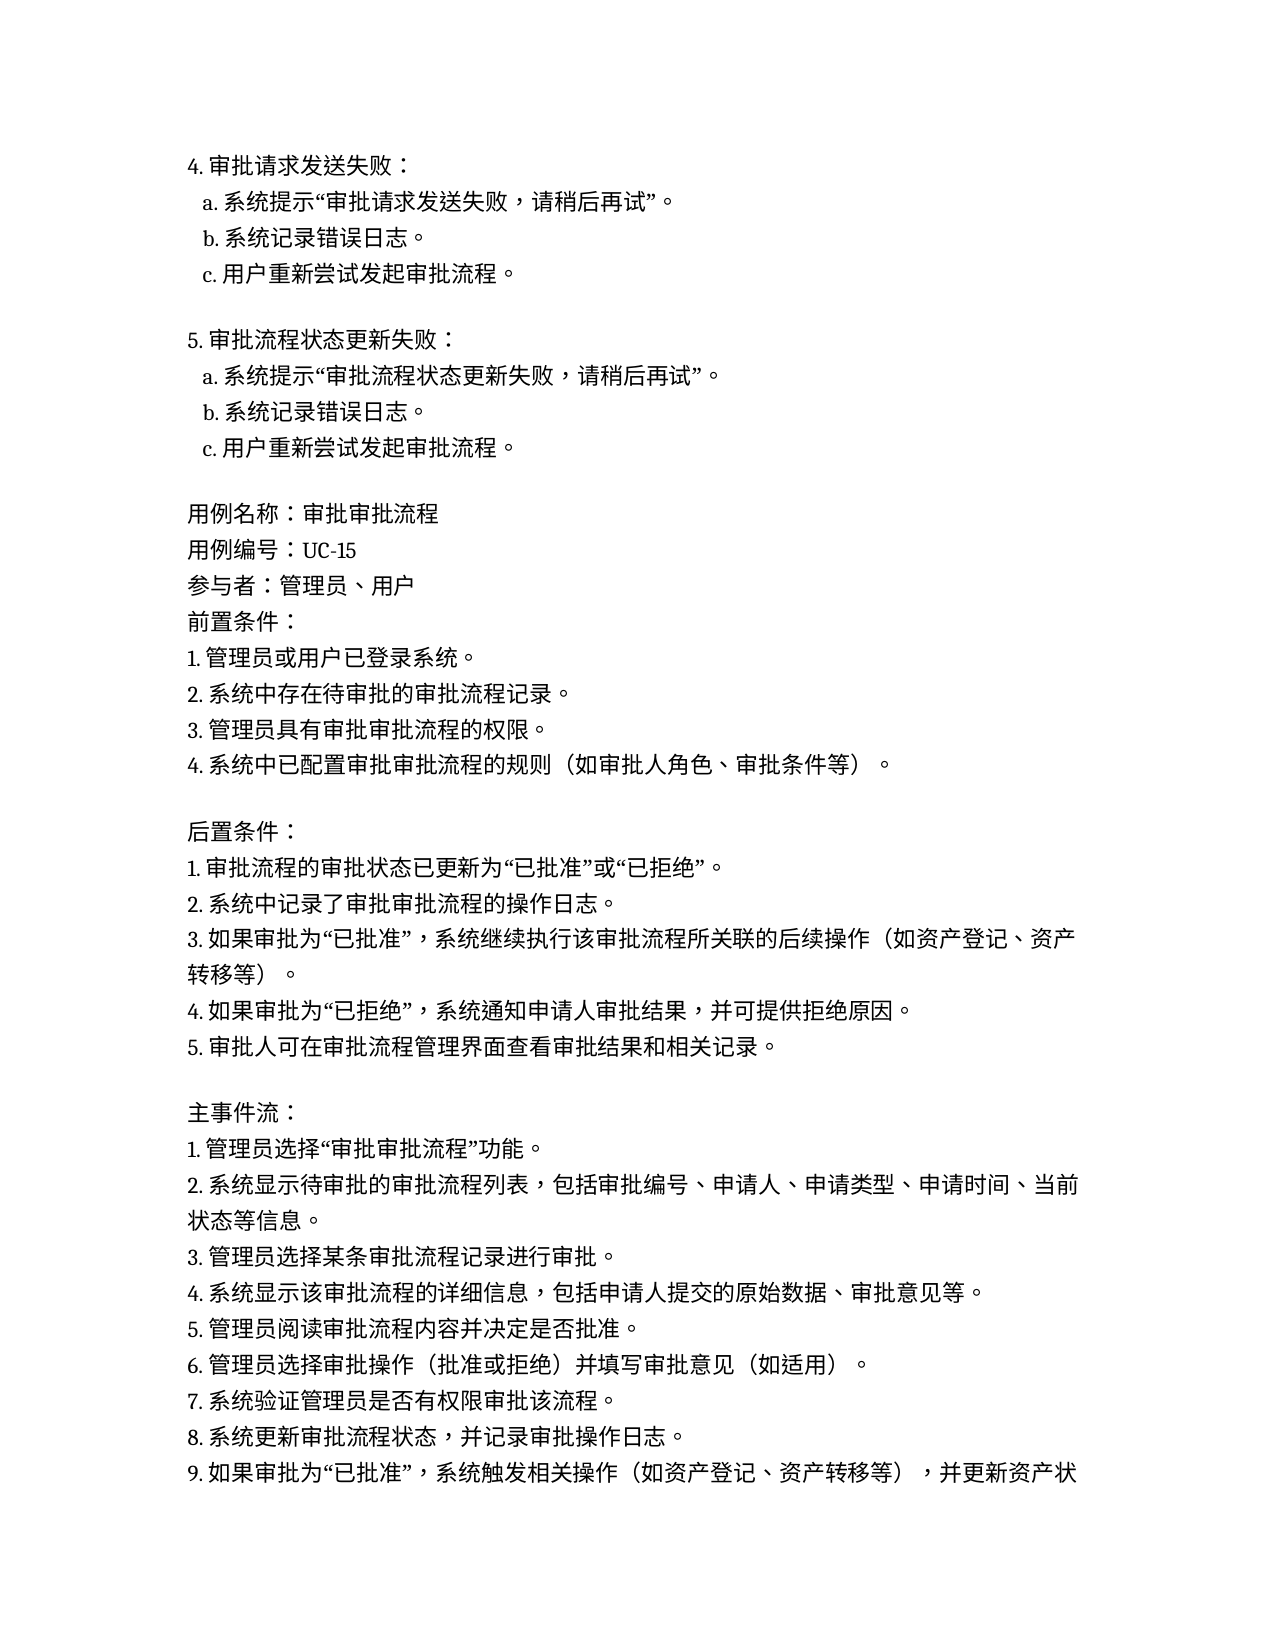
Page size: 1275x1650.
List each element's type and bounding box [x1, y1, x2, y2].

text [187, 150, 1087, 1488]
